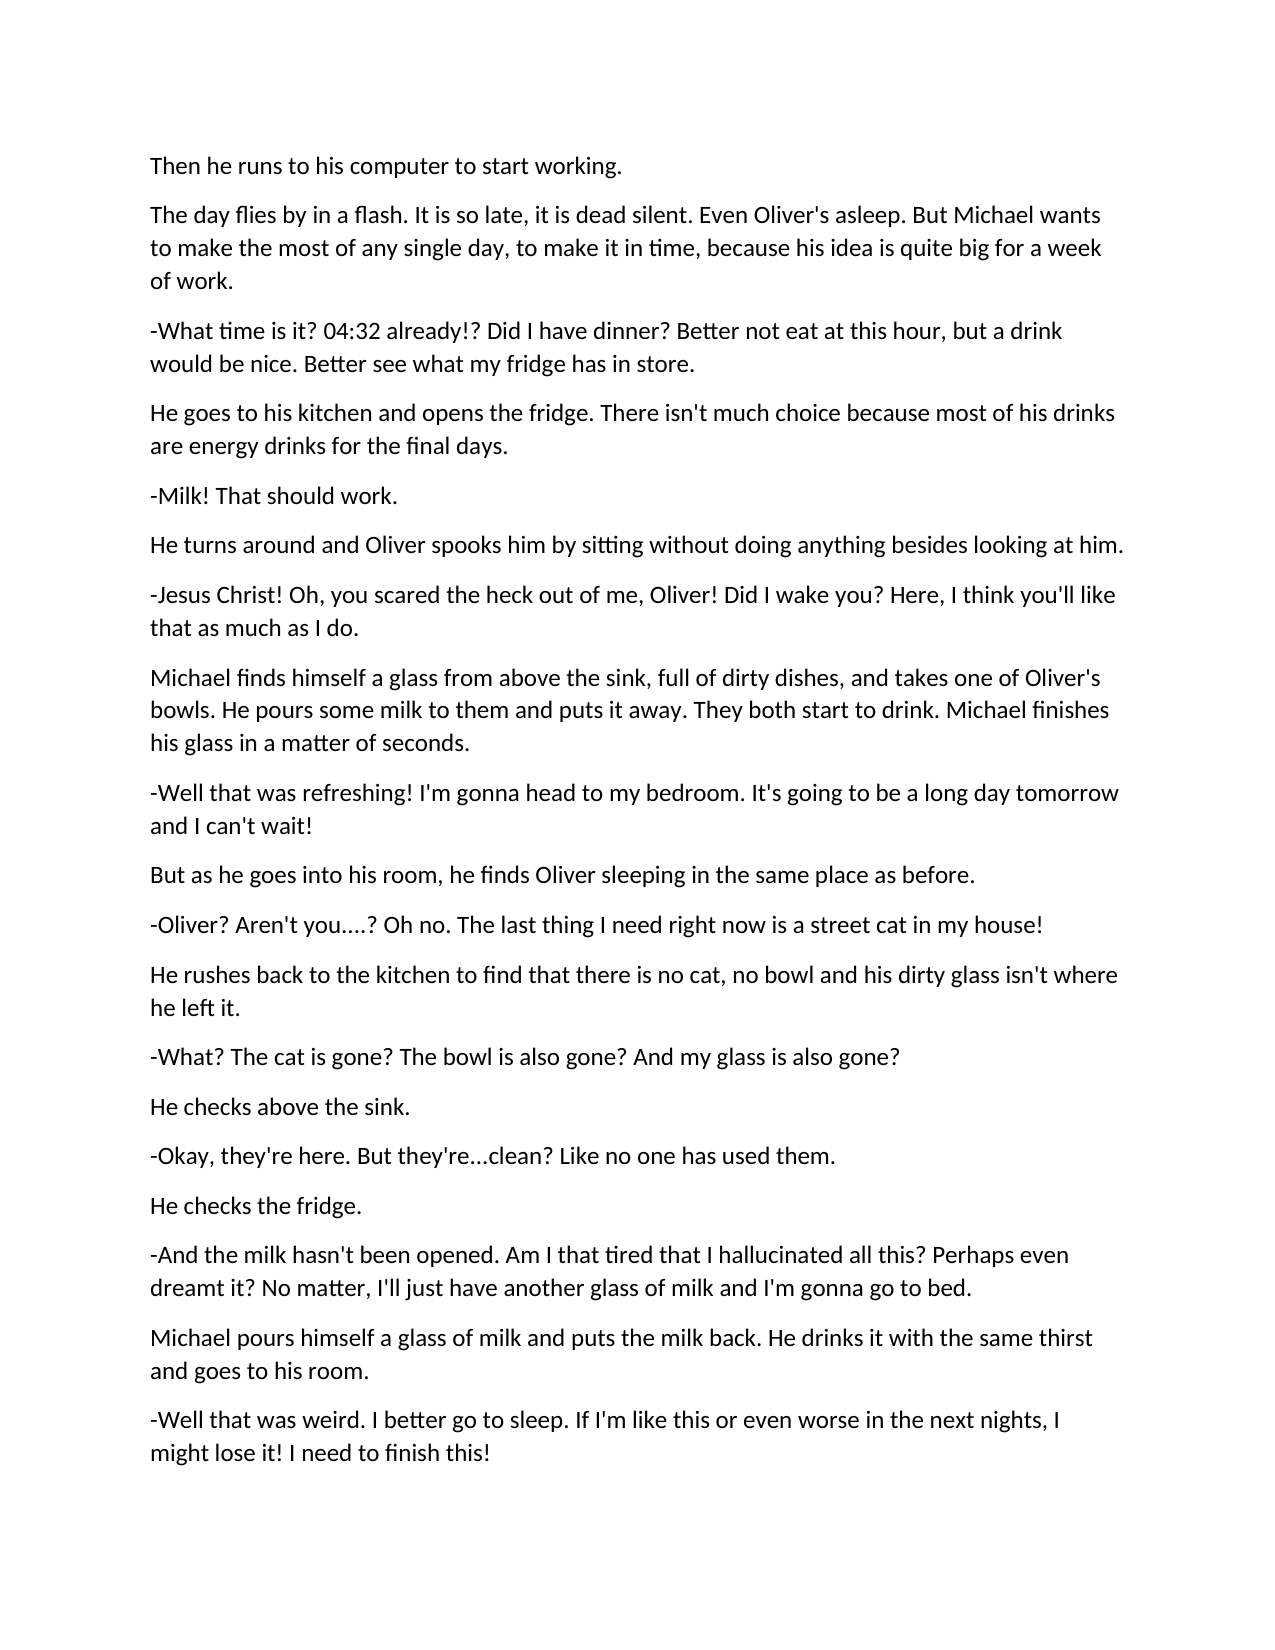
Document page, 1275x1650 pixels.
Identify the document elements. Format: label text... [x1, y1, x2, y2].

text -Oliver? Aren't you....? Oh no. The last thing I need right now is a street cat in my house! [150, 909, 1125, 940]
text -And the milk hasn't been opened. Am I that tired that I hallucinated all this? Perhaps even dreamt it? No matter, I'll just have another glass of milk and I'm gonna go to bed. [150, 1239, 1125, 1303]
text -Well that was weird. I better go to sleep. If I'm like this or even worse in the next nights, I might lose it! I need to finish this! [150, 1404, 1125, 1468]
text He checks the fridge. [150, 1190, 1125, 1221]
text -Well that was refreshing! I'm gonna head to my bedroom. It's going to be a long day tomorrow and I can't wait! [150, 777, 1125, 841]
text -Okay, they're here. But they're...clean? Like no one has used them. [150, 1140, 1125, 1171]
text Michael finds himself a glass from above the sink, full of dirty dishes, and takes one of Oliver's bowls. He pours some milk to them and puts it away. They both start to drink. Michael finishes his glass in a matter of seconds. [150, 662, 1125, 758]
text He checks above the sink. [150, 1091, 1125, 1121]
text -Jesus Christ! Oh, you scared the heck out of me, Oliver! Did I wake you? Here, I think you'll like that as much as I do. [150, 579, 1125, 643]
text Then he runs to his computer to start working. [150, 150, 1125, 181]
text -Milk! That should work. [150, 480, 1125, 511]
text He rushes back to the kitchen to find that there is no cat, no bowl and his dirty glass isn't where he left it. [150, 959, 1125, 1022]
text -What? The cat is gone? The bowl is also gone? And my glass is also gone? [150, 1041, 1125, 1072]
text He goes to his kitchen and opens the fridge. There isn't much choice because most of his drinks are energy drinks for the final days. [150, 397, 1125, 461]
text -What time is it? 04:32 already!? Did I have dinner? Better not eat at this hour, but a drink would be nice. Better see what my fridge has in store. [150, 315, 1125, 378]
text Michael pours himself a glass of milk and puts the milk back. He drinks it with the same thirst and goes to his room. [150, 1322, 1125, 1386]
text But as he goes into his room, he finds Oliver sleeping in the same place as before. [150, 859, 1125, 890]
text He turns around and Oliver spooks him by sitting without doing anything besides looking at him. [150, 529, 1125, 560]
text The day flies by in a flash. It is so late, it is dead silent. Even Oliver's asleep. But Michael wants to make the most of any single day, to make it in time, because his idea is quite big for a week of work. [150, 199, 1125, 296]
